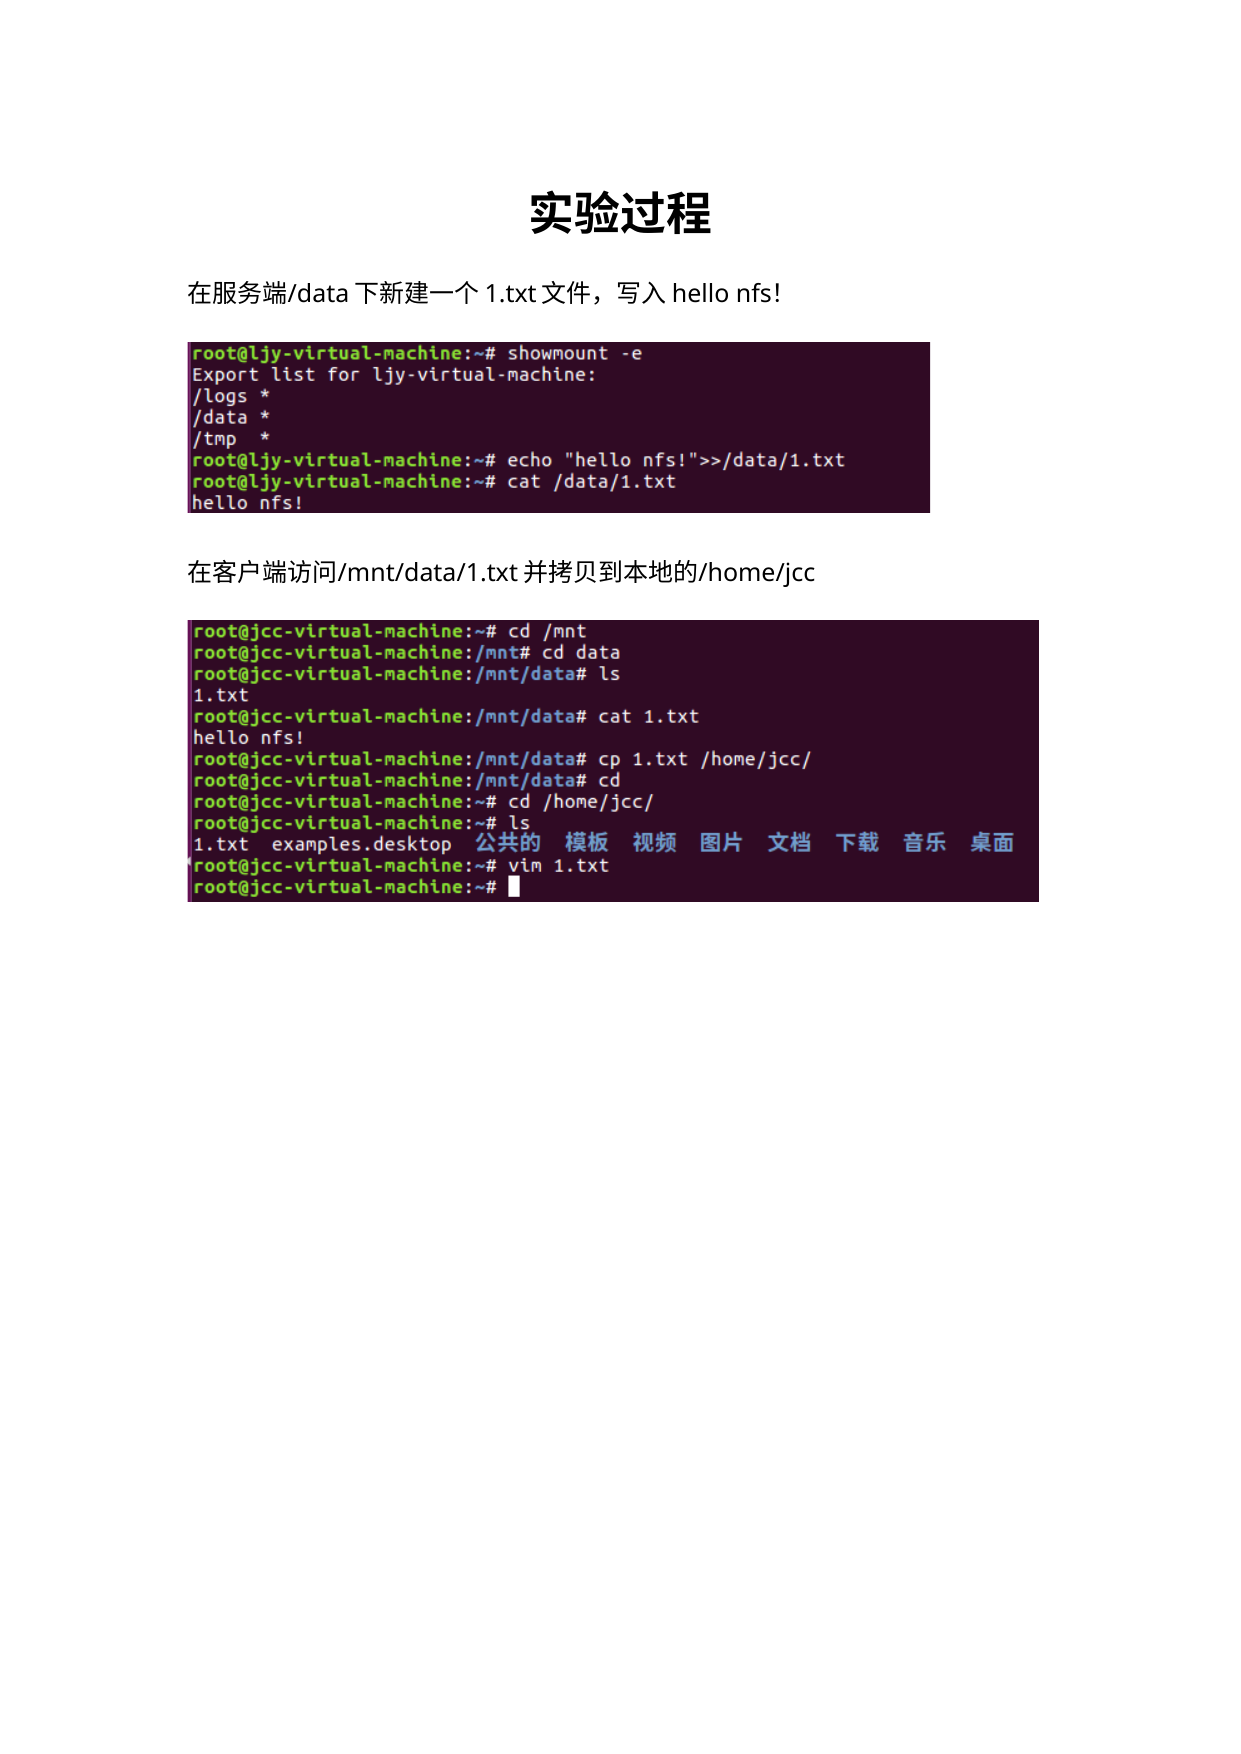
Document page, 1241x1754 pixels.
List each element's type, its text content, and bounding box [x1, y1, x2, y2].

picture [187, 620, 1039, 902]
picture [187, 342, 930, 513]
list 在客户端访问/mnt/data/1.txt并拷贝到本地的/home/jcc [187, 538, 1053, 603]
list 在服务端/data下新建一个1.txt文件，写入hello nfs！ [187, 259, 1053, 324]
text 实验过程 [187, 162, 1053, 259]
